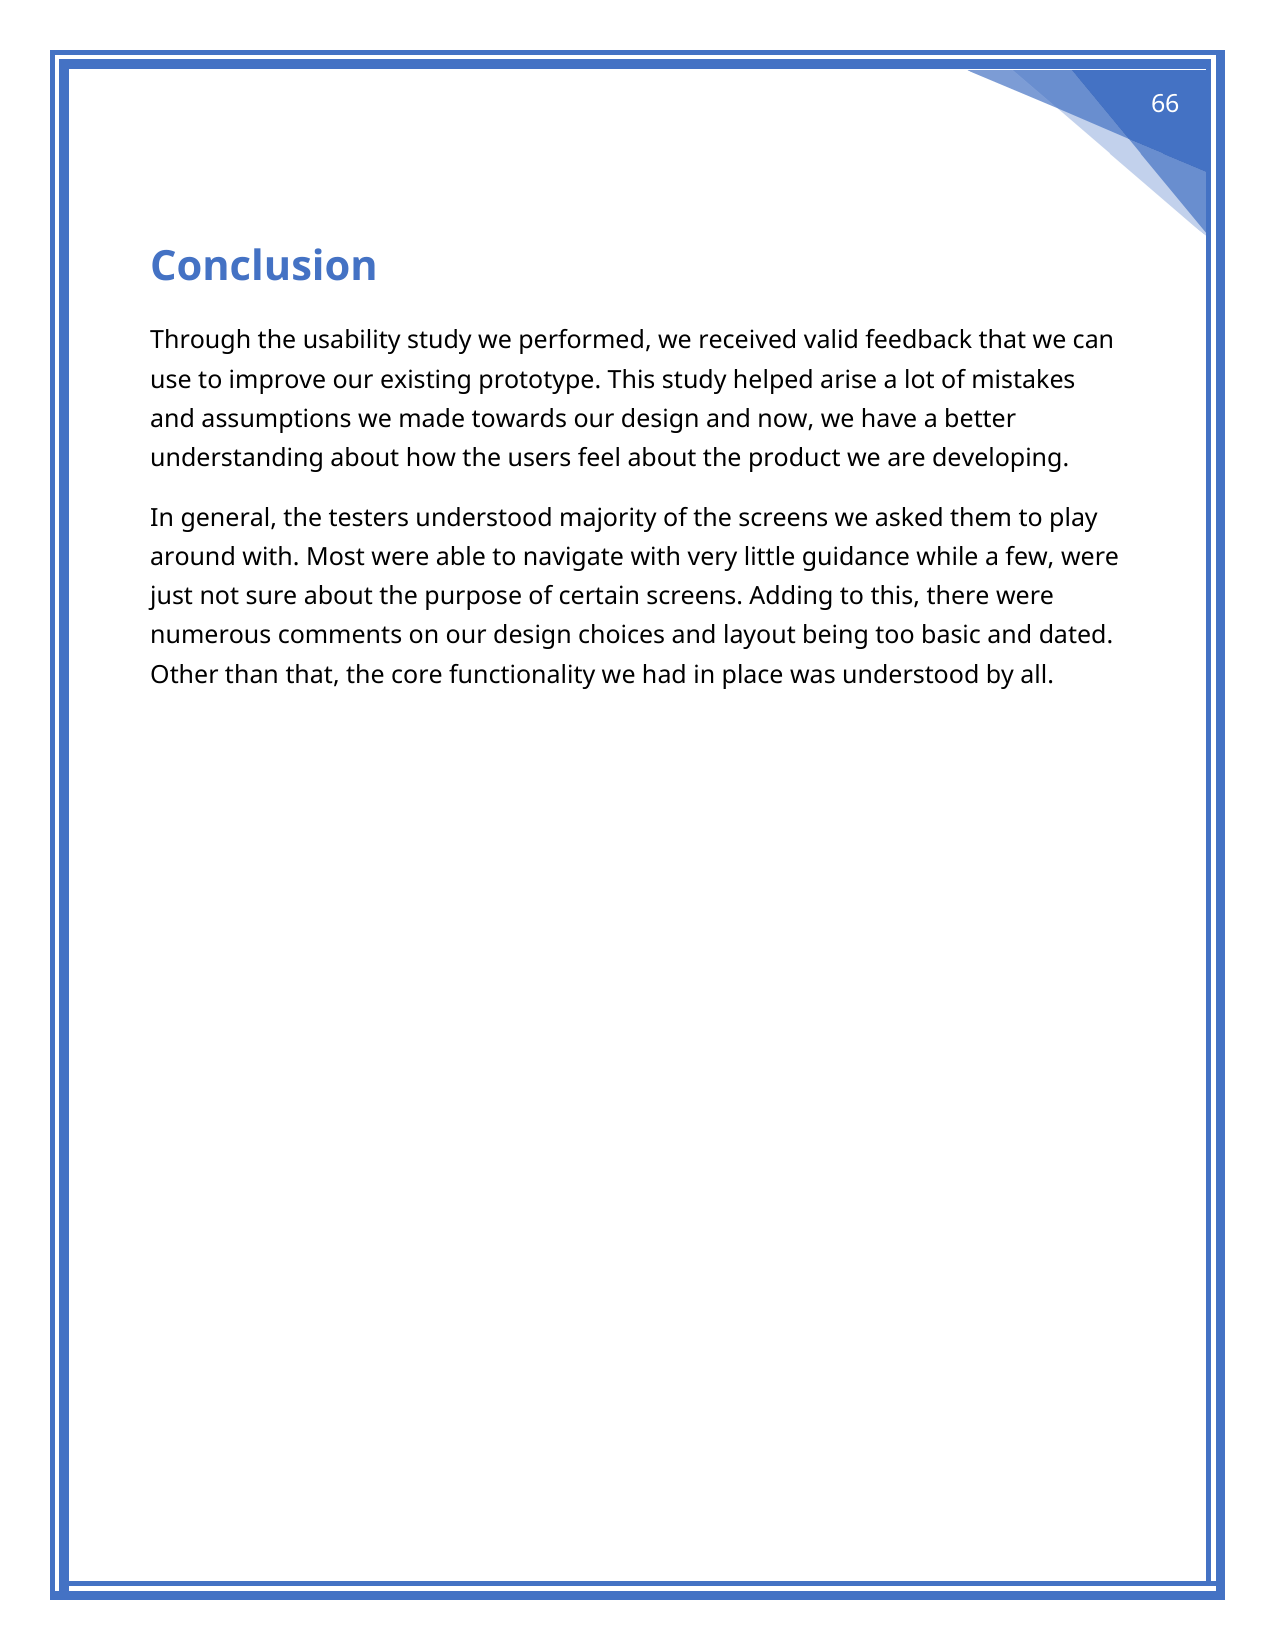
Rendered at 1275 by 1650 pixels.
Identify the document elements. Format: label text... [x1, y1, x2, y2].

text In general, the testers understood majority of the screens we asked them to play around with. Most were able to navigate with very little guidance while a few, were just not sure about the purpose of certain screens. Adding to this, there were numerous comments on our design choices and layout being too basic and dated. Other than that, the core functionality we had in place was understood by all. [150, 499, 1125, 690]
text Through the usability study we performed, we received valid feedback that we can use to improve our existing prototype. This study helped arise a lot of mistakes and assumptions we made towards our design and now, we have a better understanding about how the users feel about the product we are developing. [150, 322, 1125, 474]
picture [967, 70, 1206, 236]
text Conclusion [150, 236, 1125, 293]
